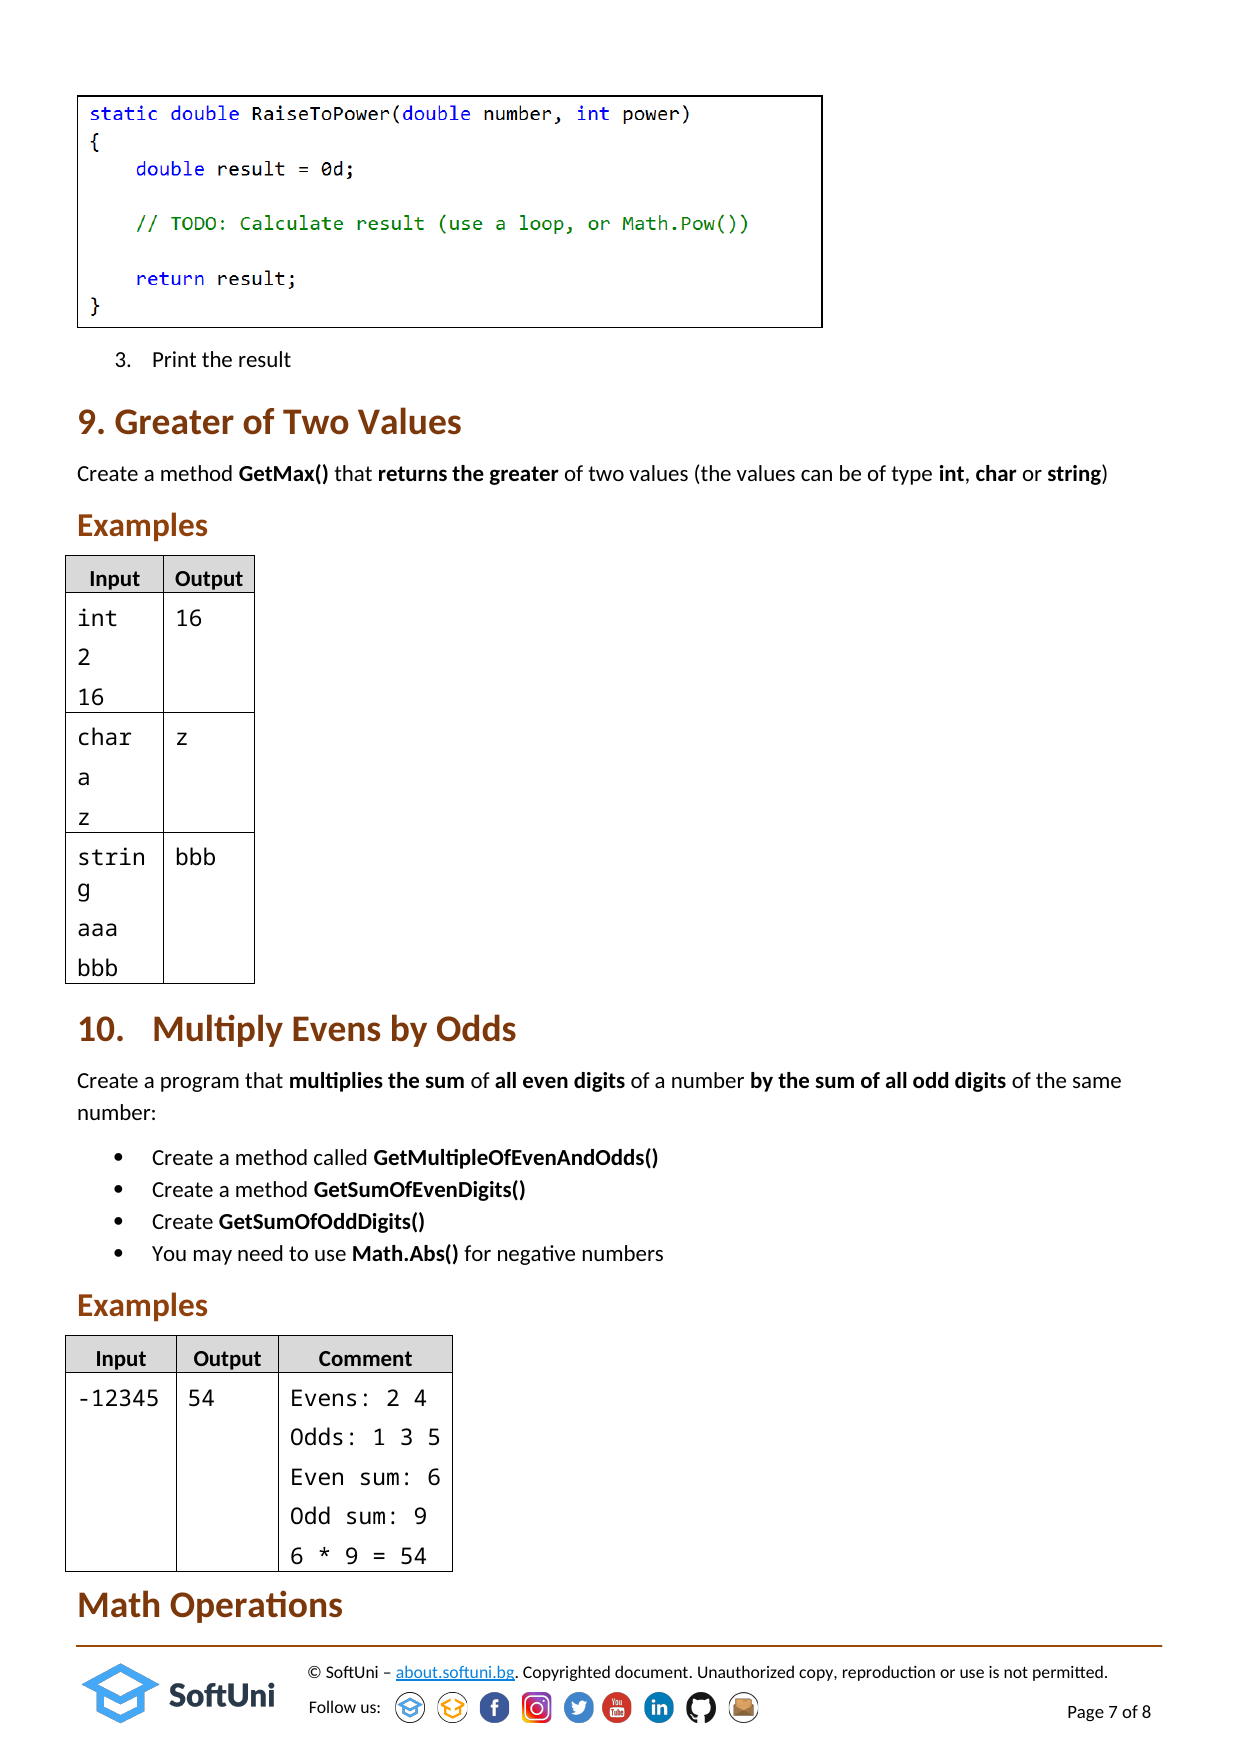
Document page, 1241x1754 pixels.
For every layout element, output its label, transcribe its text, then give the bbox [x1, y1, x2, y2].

table_cell int 2 16 [66, 593, 163, 712]
subtitle Examples [77, 1284, 1163, 1324]
table_cell z [164, 713, 254, 832]
table_cell 16 [164, 593, 254, 712]
subtitle Greater of Two Values [77, 398, 1163, 444]
list You may need to use Math.Abs() for negative numbers [114, 1239, 1163, 1267]
text Create a method GetMax() that returns the greater of two values (the values can be of type int, char or string) [77, 459, 1163, 487]
table_cell bbb [164, 833, 254, 983]
table_header Input [66, 1336, 176, 1372]
picture [395, 1692, 425, 1723]
table_header Output [164, 556, 254, 592]
list Create a method GetSumOfEvenDigits() [114, 1175, 1163, 1203]
table_cell char a z [66, 713, 163, 832]
picture [522, 1692, 552, 1723]
picture [686, 1692, 716, 1723]
picture [564, 1692, 594, 1723]
table_header Input [66, 556, 163, 592]
picture [665, 1714, 674, 1723]
list Print the result [114, 345, 1163, 373]
subtitle Multiply Evens by Odds [77, 1005, 1163, 1051]
table_cell Evens: 2 4 Odds: 1 3 5 Even sum: 6 Odd sum: 9 6 * 9 = 54 [279, 1373, 452, 1571]
picture [437, 1692, 468, 1723]
text Create a program that multiplies the sum of all even digits of a number by the sum of all odd digits of the same number: [77, 1066, 1163, 1126]
picture [644, 1714, 653, 1723]
list Create GetSumOfOddDigits() [114, 1207, 1163, 1235]
picture [644, 1692, 653, 1701]
table_cell string aaa bbb [66, 833, 163, 983]
list Create a method called GetMultipleOfEvenAndOdds() [114, 1143, 1163, 1171]
picture [658, 1705, 667, 1714]
text Math Operations [77, 1581, 1163, 1626]
picture [75, 1658, 281, 1729]
picture [665, 1692, 674, 1701]
table_cell -12345 [66, 1373, 176, 1571]
picture [479, 1692, 510, 1723]
picture [728, 1692, 759, 1723]
picture [78, 97, 821, 327]
table_header Comment [279, 1336, 452, 1372]
picture [602, 1692, 632, 1723]
table_header Output [177, 1336, 278, 1372]
subtitle Examples [77, 504, 1163, 544]
table_cell 54 [177, 1373, 278, 1571]
